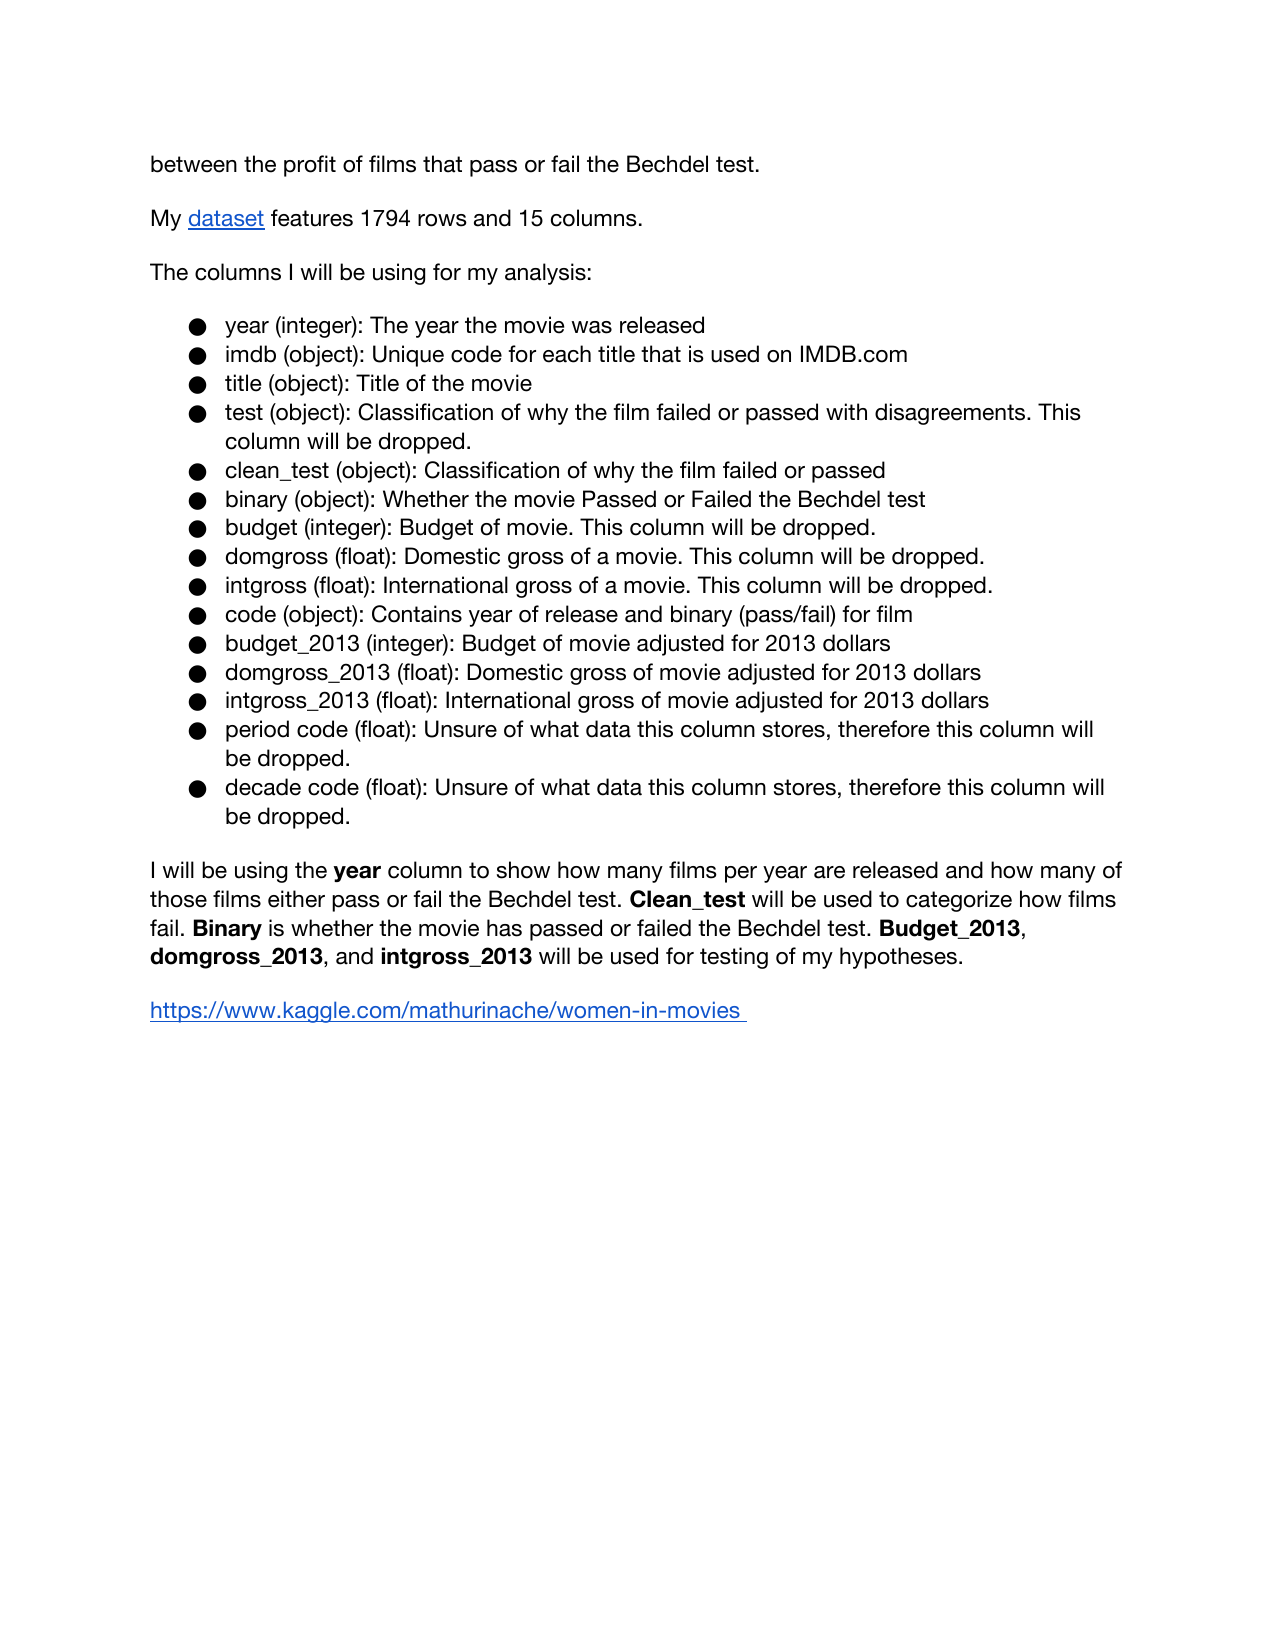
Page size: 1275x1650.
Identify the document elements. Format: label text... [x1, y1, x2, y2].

list imdb (object): Unique code for each title that is used on IMDB.com [187, 340, 1125, 369]
list clean_test (object): Classification of why the film failed or passed [187, 456, 1125, 485]
list title (object): Title of the movie [187, 369, 1125, 398]
list test (object): Classification of why the film failed or passed with disagreements. This column will be dropped. [187, 398, 1125, 456]
list budget_2013 (integer): Budget of movie adjusted for 2013 dollars [187, 629, 1125, 658]
list domgross (float): Domestic gross of a movie. This column will be dropped. [187, 542, 1125, 571]
list year (integer): The year the movie was released [187, 312, 1125, 340]
list binary (object): Whether the movie Passed or Failed the Bechdel test [187, 485, 1125, 513]
text https://www.kaggle.com/mathurinache/women-in-movies [150, 996, 1125, 1025]
text My dataset features 1794 rows and 15 columns. [150, 204, 1125, 233]
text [150, 150, 1125, 179]
list budget (integer): Budget of movie. This column will be dropped. [187, 513, 1125, 542]
list intgross_2013 (float): International gross of movie adjusted for 2013 dollars [187, 687, 1125, 716]
list code (object): Contains year of release and binary (pass/fail) for film [187, 600, 1125, 629]
list intgross (float): International gross of a movie. This column will be dropped. [187, 571, 1125, 600]
list decade code (float): Unsure of what data this column stores, therefore this column will be dropped. [187, 773, 1125, 831]
list domgross_2013 (float): Domestic gross of movie adjusted for 2013 dollars [187, 658, 1125, 687]
list period code (float): Unsure of what data this column stores, therefore this column will be dropped. [187, 716, 1125, 773]
text The columns I will be using for my analysis: [150, 258, 1125, 287]
text I will be using the year column to show how many films per year are released and how many of those films either pass or fail the Bechdel test. Clean_test will be used to categorize how films fail. Binary is whether the movie has passed or failed the Bechdel test. Budget_2013, domgross_2013, and intgross_2013 will be used for testing of my hypotheses. [150, 856, 1125, 971]
